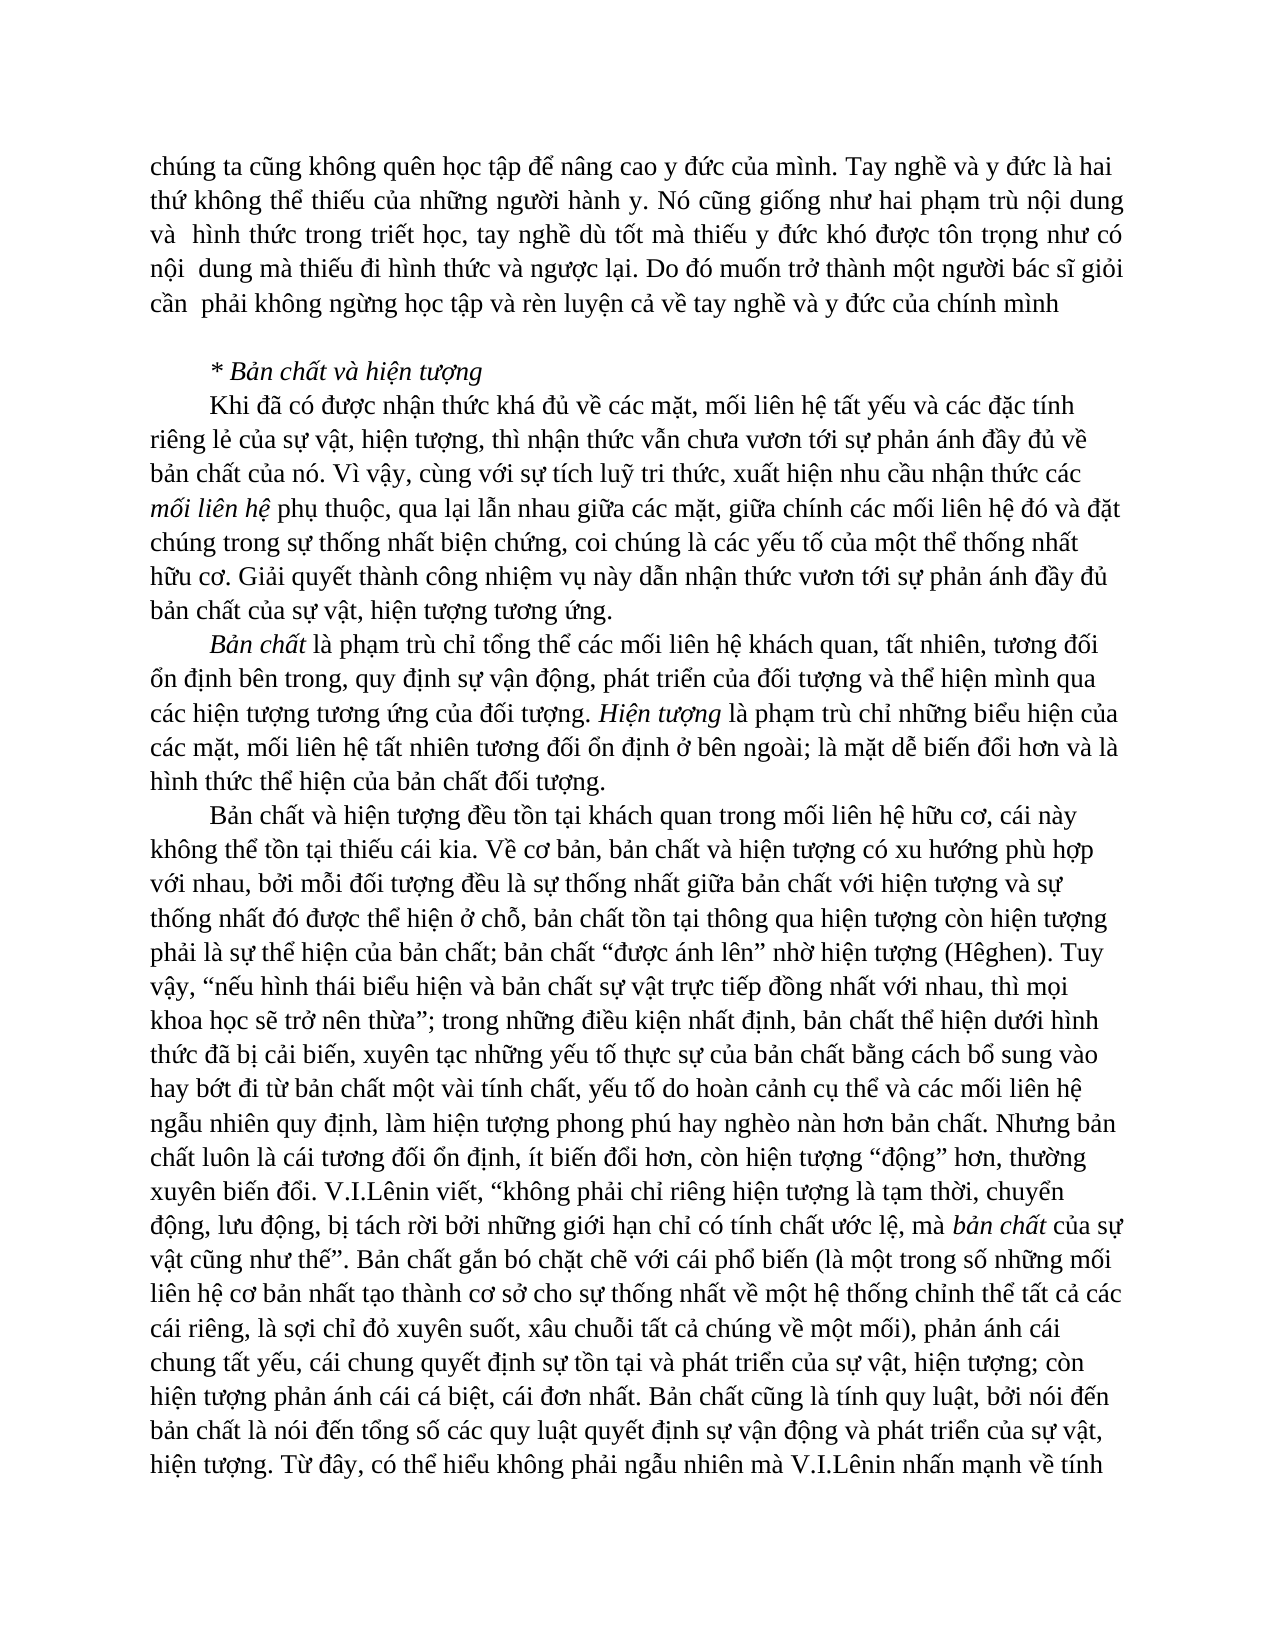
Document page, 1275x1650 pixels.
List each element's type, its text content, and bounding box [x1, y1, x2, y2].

text * Bản chất và hiện tượng [150, 355, 1125, 386]
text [150, 799, 1125, 1479]
text thứ không thể thiếu của những người hành y. Nó cũng giống như hai phạm trù nội dung và hình thức trong triết học, tay nghề dù tốt mà thiếu y đức khó được tôn trọng như có nội dung mà thiếu đi hình thức và ngược lại. Do đó muốn trở thành một người bác sĩ giỏi cần phải không ngừng học tập và rèn luyện cả về tay nghề và y đức của chính mình [150, 184, 1125, 318]
text Bản chất là phạm trù chỉ tổng thể các mối liên hệ khách quan, tất nhiên, tương đối ổn định bên trong, quy định sự vận động, phát triển của đối tượng và thể hiện mình qua các hiện tượng tương ứng của đối tượng. Hiện tượng là phạm trù chỉ những biểu hiện của các mặt, mối liên hệ tất nhiên tương đối ổn định ở bên ngoài; là mặt dễ biến đổi hơn và là hình thức thể hiện của bản chất đối tượng. [150, 628, 1125, 796]
text chúng ta cũng không quên học tập để nâng cao y đức của mình. Tay nghề và y đức là hai [150, 150, 1125, 181]
text Khi đã có được nhận thức khá đủ về các mặt, mối liên hệ tất yếu và các đặc tính riêng lẻ của sự vật, hiện tượng, thì nhận thức vẫn chưa vươn tới sự phản ánh đầy đủ về bản chất của nó. Vì vậy, cùng với sự tích luỹ tri thức, xuất hiện nhu cầu nhận thức các mối liên hệ phụ thuộc, qua lại lẫn nhau giữa các mặt, giữa chính các mối liên hệ đó và đặt chúng trong sự thống nhất biện chứng, coi chúng là các yếu tố của một thể thống nhất hữu cơ. Giải quyết thành công nhiệm vụ này dẫn nhận thức vươn tới sự phản ánh đầy đủ bản chất của sự vật, hiện tượng tương ứng. [150, 389, 1125, 625]
